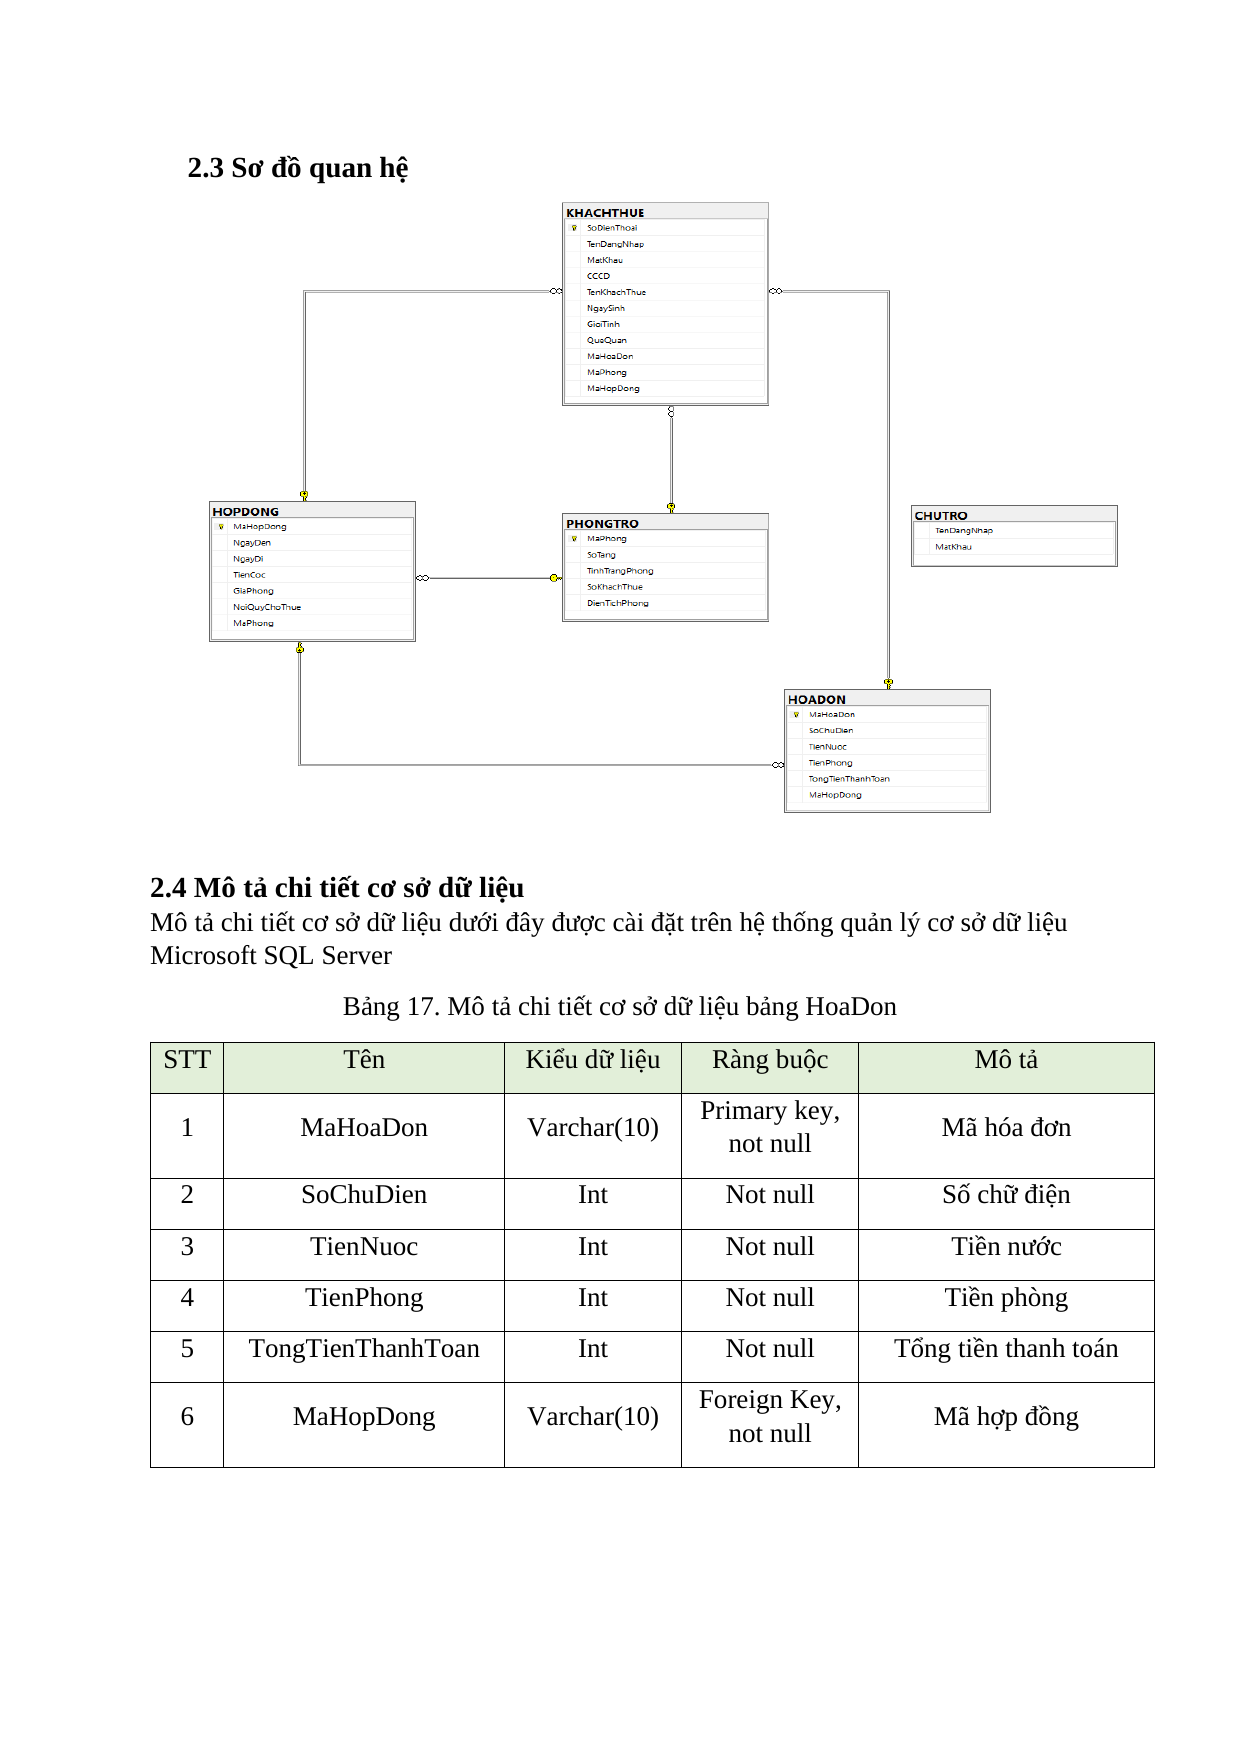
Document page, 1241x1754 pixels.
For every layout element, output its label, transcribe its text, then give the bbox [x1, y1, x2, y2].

table_cell Varchar(10) [505, 1094, 681, 1177]
table_cell Tổng tiền thanh toán [859, 1332, 1154, 1382]
table_header Mô tả [859, 1043, 1154, 1093]
table_cell Not null [682, 1179, 858, 1229]
table_cell Tiền phòng [859, 1281, 1154, 1331]
table_cell Varchar(10) [505, 1383, 681, 1467]
table_cell Foreign Key, not null [682, 1383, 858, 1467]
table_cell TongTienThanhToan [224, 1332, 504, 1382]
table_cell MaHoaDon [224, 1094, 504, 1177]
table_cell Primary key, not null [682, 1094, 858, 1177]
table_header STT [151, 1043, 223, 1093]
table_cell Int [505, 1332, 681, 1382]
table_cell Int [505, 1179, 681, 1229]
table_header Kiểu dữ liệu [505, 1043, 681, 1093]
table_cell Số chữ điện [859, 1179, 1154, 1229]
text Bảng 17. Mô tả chi tiết cơ sở dữ liệu bảng HoaDon [150, 990, 1090, 1021]
table_cell 6 [151, 1383, 223, 1467]
table_cell TienNuoc [224, 1230, 504, 1280]
text Mô tả chi tiết cơ sở dữ liệu dưới đây được cài đặt trên hệ thống quản lý cơ sở dữ liệu Microsoft SQL Server [150, 906, 1090, 971]
table_cell Not null [682, 1230, 858, 1280]
table_cell SoChuDien [224, 1179, 504, 1229]
table_cell Not null [682, 1332, 858, 1382]
table_cell Int [505, 1281, 681, 1331]
subtitle 2.4 Mô tả chi tiết cơ sở dữ liệu [150, 870, 1090, 903]
table_cell Mã hợp đồng [859, 1383, 1154, 1467]
table_cell Int [505, 1230, 681, 1280]
subtitle 2.3 Sơ đồ quan hệ [187, 150, 1090, 183]
table_cell Not null [682, 1281, 858, 1331]
table_cell 4 [151, 1281, 223, 1331]
table_cell Tiền nước [859, 1230, 1154, 1280]
table_header Tên [224, 1043, 504, 1093]
table_cell TienPhong [224, 1281, 504, 1331]
table_cell 1 [151, 1094, 223, 1177]
table_cell Mã hóa đơn [859, 1094, 1154, 1177]
picture [150, 186, 1177, 851]
table_header Ràng buộc [682, 1043, 858, 1093]
table_cell 5 [151, 1332, 223, 1382]
table_cell 2 [151, 1179, 223, 1229]
table_cell 3 [151, 1230, 223, 1280]
table_cell MaHopDong [224, 1383, 504, 1467]
